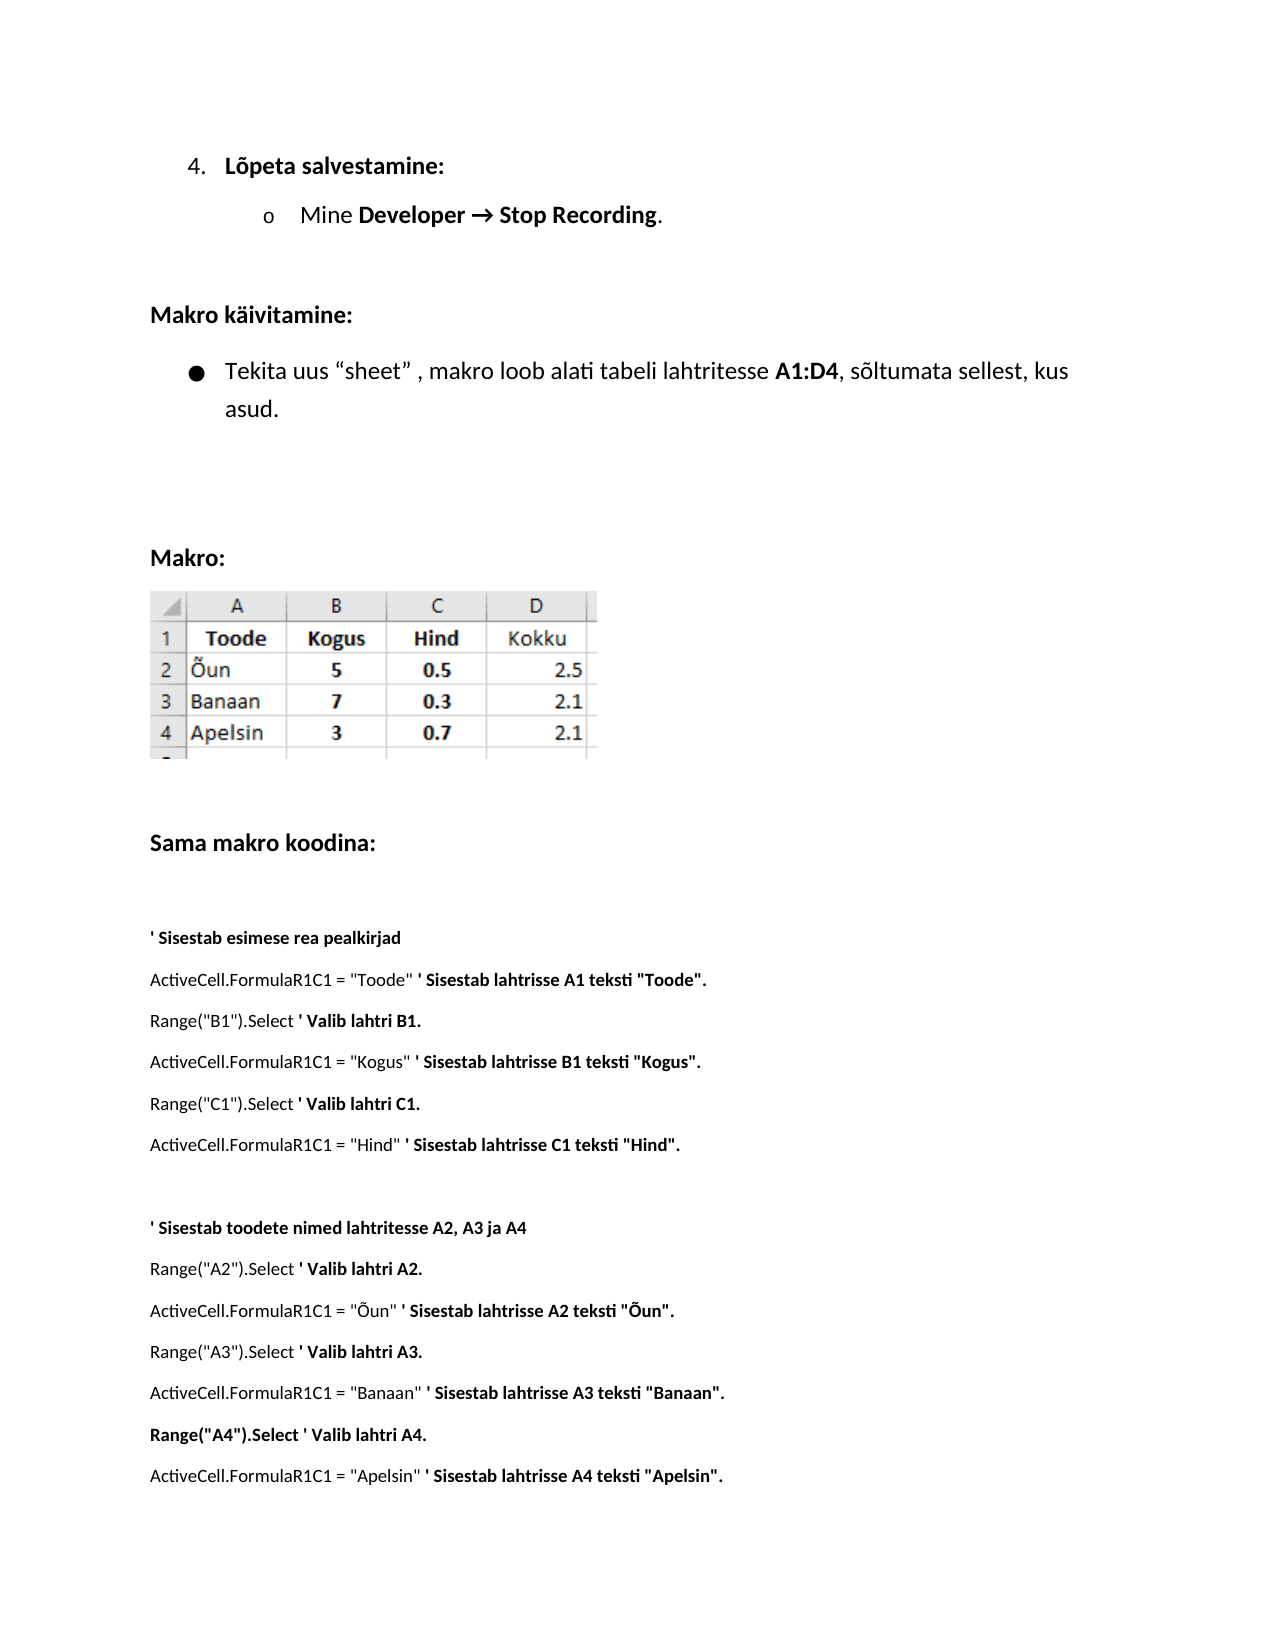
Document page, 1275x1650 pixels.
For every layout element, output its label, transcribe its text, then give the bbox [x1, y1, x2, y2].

text ActiveCell.FormulaR1C1 = "Õun" ' Sisestab lahtrisse A2 teksti "Õun". [150, 1299, 1125, 1322]
list Tekita uus “sheet” , makro loob alati tabeli lahtritesse A1:D4, sõltumata sellest, kus asud. [187, 348, 1125, 424]
list Lõpeta salvestamine: [187, 150, 1125, 181]
text Makro: [150, 542, 1125, 573]
picture [150, 591, 597, 759]
text ActiveCell.FormulaR1C1 = "Apelsin" ' Sisestab lahtrisse A4 teksti "Apelsin". [150, 1464, 1125, 1487]
list Mine Developer → Stop Recording. [262, 199, 1125, 230]
text Range("A3").Select ' Valib lahtri A3. [150, 1340, 1125, 1363]
text ' Sisestab esimese rea pealkirjad [150, 927, 1125, 949]
text Range("A4").Select ' Valib lahtri A4. [150, 1423, 1125, 1446]
text Sama makro koodina: [150, 827, 1125, 858]
text Range("C1").Select ' Valib lahtri C1. [150, 1092, 1125, 1115]
text Range("A2").Select ' Valib lahtri A2. [150, 1257, 1125, 1280]
text ' Sisestab toodete nimed lahtritesse A2, A3 ja A4 [150, 1216, 1125, 1239]
text Makro käivitamine: [150, 299, 1125, 329]
text Range("B1").Select ' Valib lahtri B1. [150, 1009, 1125, 1032]
text ActiveCell.FormulaR1C1 = "Kogus" ' Sisestab lahtrisse B1 teksti "Kogus". [150, 1051, 1125, 1073]
text ActiveCell.FormulaR1C1 = "Toode" ' Sisestab lahtrisse A1 teksti "Toode". [150, 968, 1125, 991]
text ActiveCell.FormulaR1C1 = "Hind" ' Sisestab lahtrisse C1 teksti "Hind". [150, 1133, 1125, 1156]
text ActiveCell.FormulaR1C1 = "Banaan" ' Sisestab lahtrisse A3 teksti "Banaan". [150, 1381, 1125, 1404]
